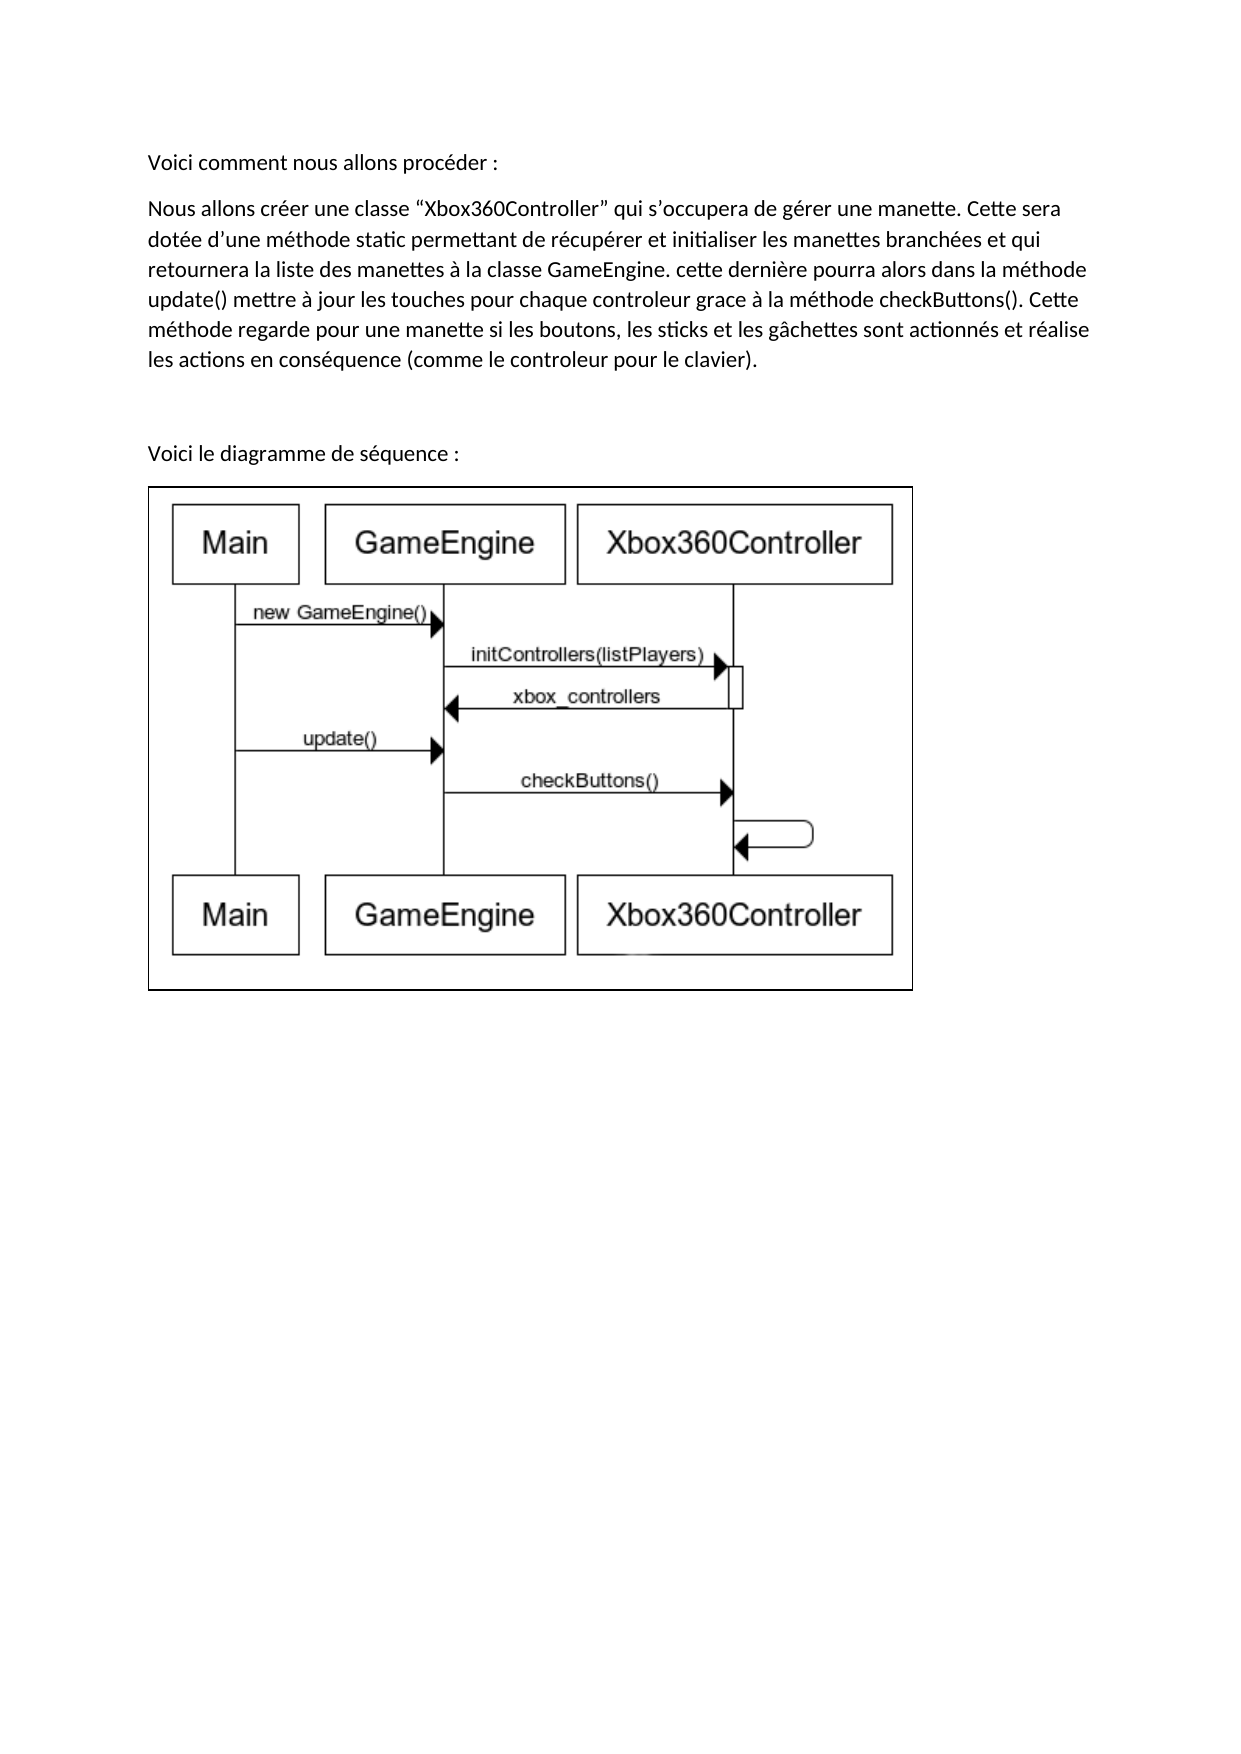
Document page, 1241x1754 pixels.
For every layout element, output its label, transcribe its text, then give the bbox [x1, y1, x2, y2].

text Voici comment nous allons procéder : [148, 148, 1093, 176]
picture [149, 488, 912, 989]
text Voici le diagramme de séquence : [148, 439, 1093, 467]
text Nous allons créer une classe “Xbox360Controller” qui s’occupera de gérer une manette. Cette sera dotée d’une méthode static permettant de récupérer et initialiser les manettes branchées et qui retournera la liste des manettes à la classe GameEngine. cette dernière pourra alors dans la méthode update() mettre à jour les touches pour chaque controleur grace à la méthode checkButtons(). Cette méthode regarde pour une manette si les boutons, les sticks et les gâchettes sont actionnés et réalise les actions en conséquence (comme le controleur pour le clavier). [148, 194, 1093, 373]
